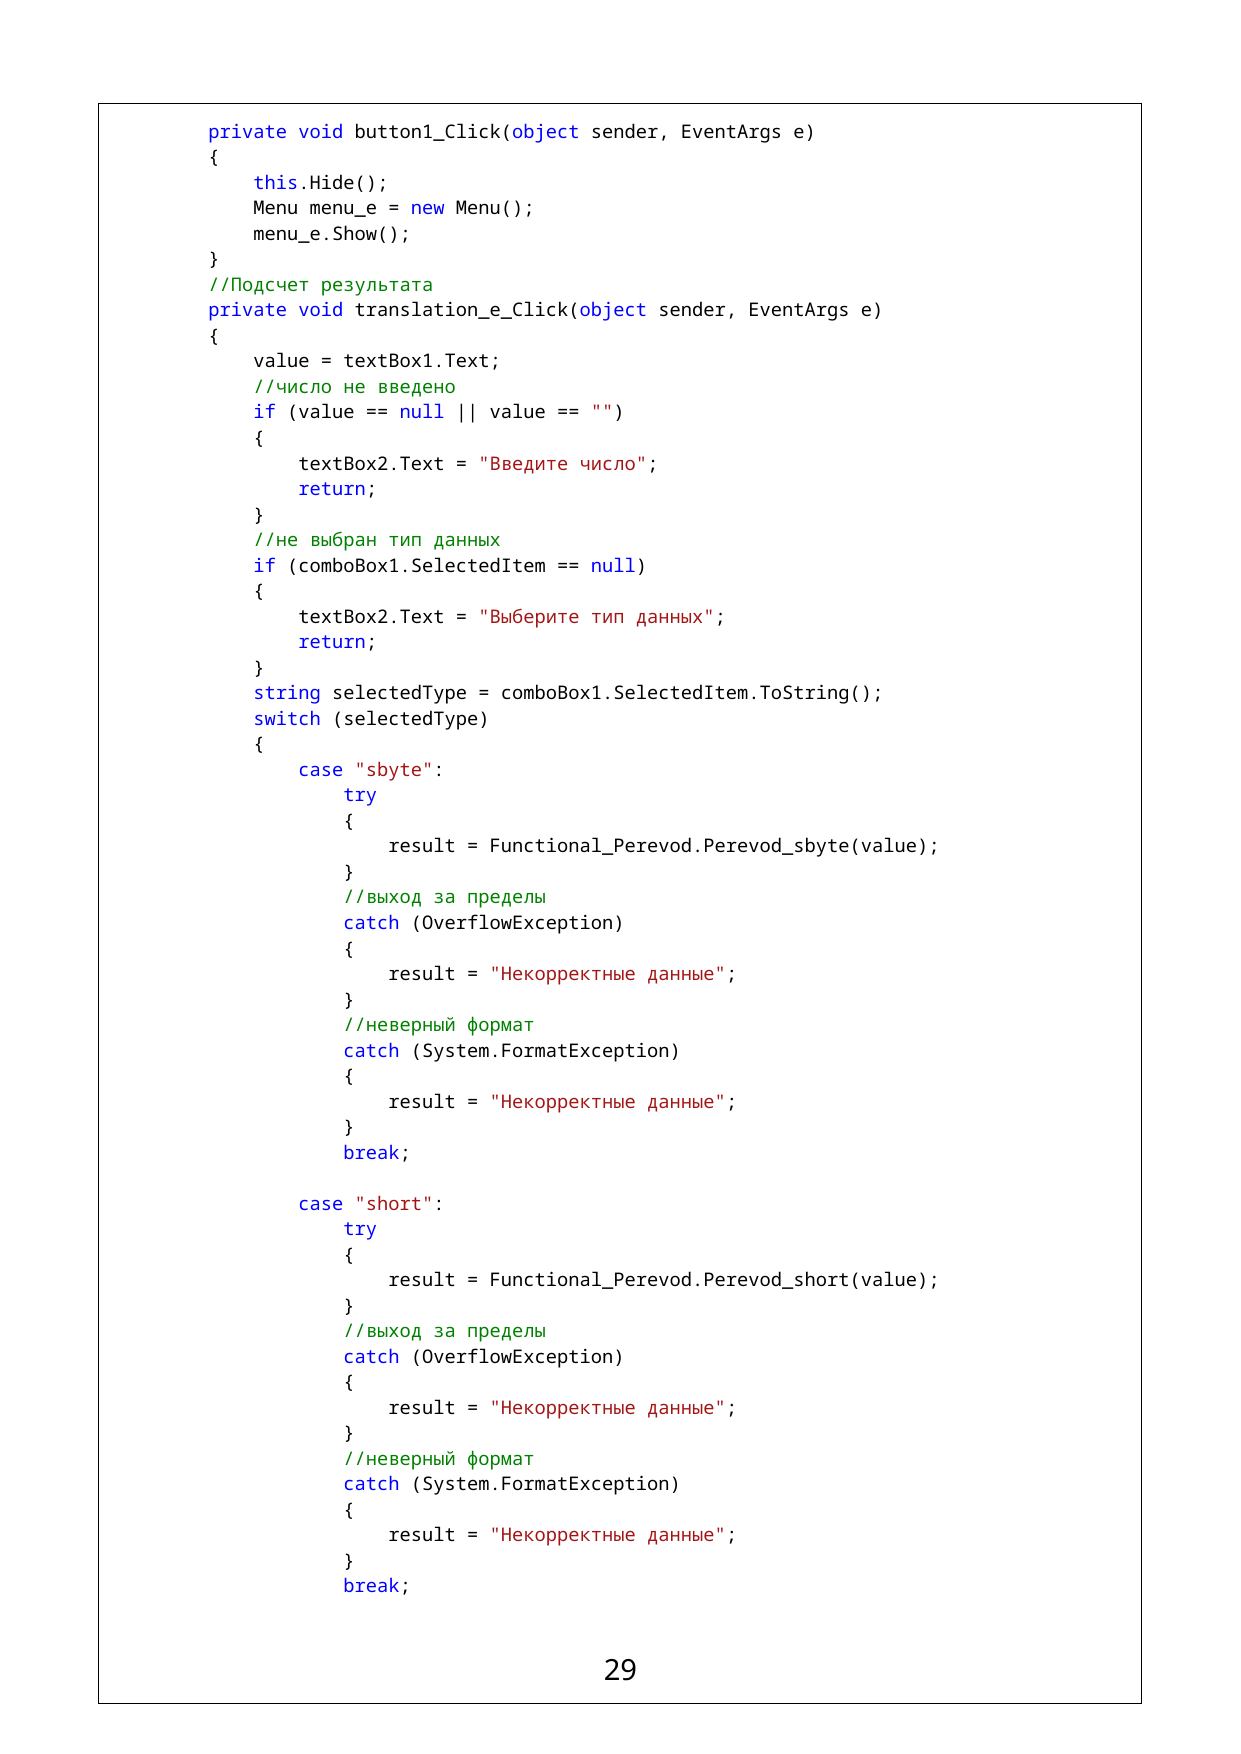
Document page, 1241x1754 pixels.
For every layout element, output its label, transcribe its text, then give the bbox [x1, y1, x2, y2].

text return; [118, 628, 1122, 654]
text //выход за пределы [118, 884, 1122, 909]
text } [118, 501, 1122, 526]
text private void translation_e_Click(object sender, EventArgs e) [118, 297, 1122, 322]
text case "sbyte": [118, 756, 1122, 782]
text this.Hide(); [118, 169, 1122, 195]
text { [118, 144, 1122, 169]
text { [118, 731, 1122, 756]
text catch (System.FormatException) [118, 1471, 1122, 1496]
text result = Functional_Perevod.Perevod_sbyte(value); [118, 833, 1122, 858]
text catch (OverflowException) [118, 1343, 1122, 1369]
text textBox2.Text = "Введите число"; [118, 450, 1122, 475]
text result = Functional_Perevod.Perevod_short(value); [118, 1267, 1122, 1292]
text try [118, 1216, 1122, 1241]
text break; [118, 1573, 1122, 1598]
text //выход за пределы [118, 1318, 1122, 1343]
text break; [118, 1139, 1122, 1164]
text } [118, 1420, 1122, 1445]
text } [118, 986, 1122, 1011]
text //Подсчет результата [118, 271, 1122, 297]
text { [118, 424, 1122, 450]
text { [118, 935, 1122, 960]
text //число не введено [118, 373, 1122, 399]
text } [118, 1113, 1122, 1139]
text { [118, 1241, 1122, 1267]
text switch (selectedType) [118, 705, 1122, 731]
text result = "Некорректные данные"; [118, 960, 1122, 986]
text { [118, 807, 1122, 833]
text } [118, 858, 1122, 884]
text textBox2.Text = "Выберите тип данных"; [118, 603, 1122, 628]
text //не выбран тип данных [118, 526, 1122, 552]
text catch (System.FormatException) [118, 1037, 1122, 1062]
text result = "Некорректные данные"; [118, 1394, 1122, 1420]
text string selectedType = comboBox1.SelectedItem.ToString(); [118, 679, 1122, 705]
text } [118, 246, 1122, 271]
text catch (OverflowException) [118, 909, 1122, 935]
text result = "Некорректные данные"; [118, 1522, 1122, 1547]
text if (comboBox1.SelectedItem == null) [118, 552, 1122, 577]
text Menu menu_e = new Menu(); [118, 195, 1122, 220]
text result = "Некорректные данные"; [118, 1088, 1122, 1113]
text { [118, 577, 1122, 603]
text private void button1_Click(object sender, EventArgs e) [118, 118, 1122, 144]
text menu_e.Show(); [118, 220, 1122, 246]
text return; [118, 475, 1122, 501]
text } [118, 654, 1122, 679]
text case "short": [118, 1190, 1122, 1216]
text { [118, 1062, 1122, 1088]
text } [118, 1547, 1122, 1573]
text { [118, 1369, 1122, 1394]
text //неверный формат [118, 1445, 1122, 1471]
text } [118, 1292, 1122, 1318]
text //неверный формат [118, 1011, 1122, 1037]
text { [118, 1496, 1122, 1522]
text try [118, 782, 1122, 807]
text if (value == null || value == "") [118, 399, 1122, 424]
text { [118, 322, 1122, 348]
text value = textBox1.Text; [118, 348, 1122, 373]
